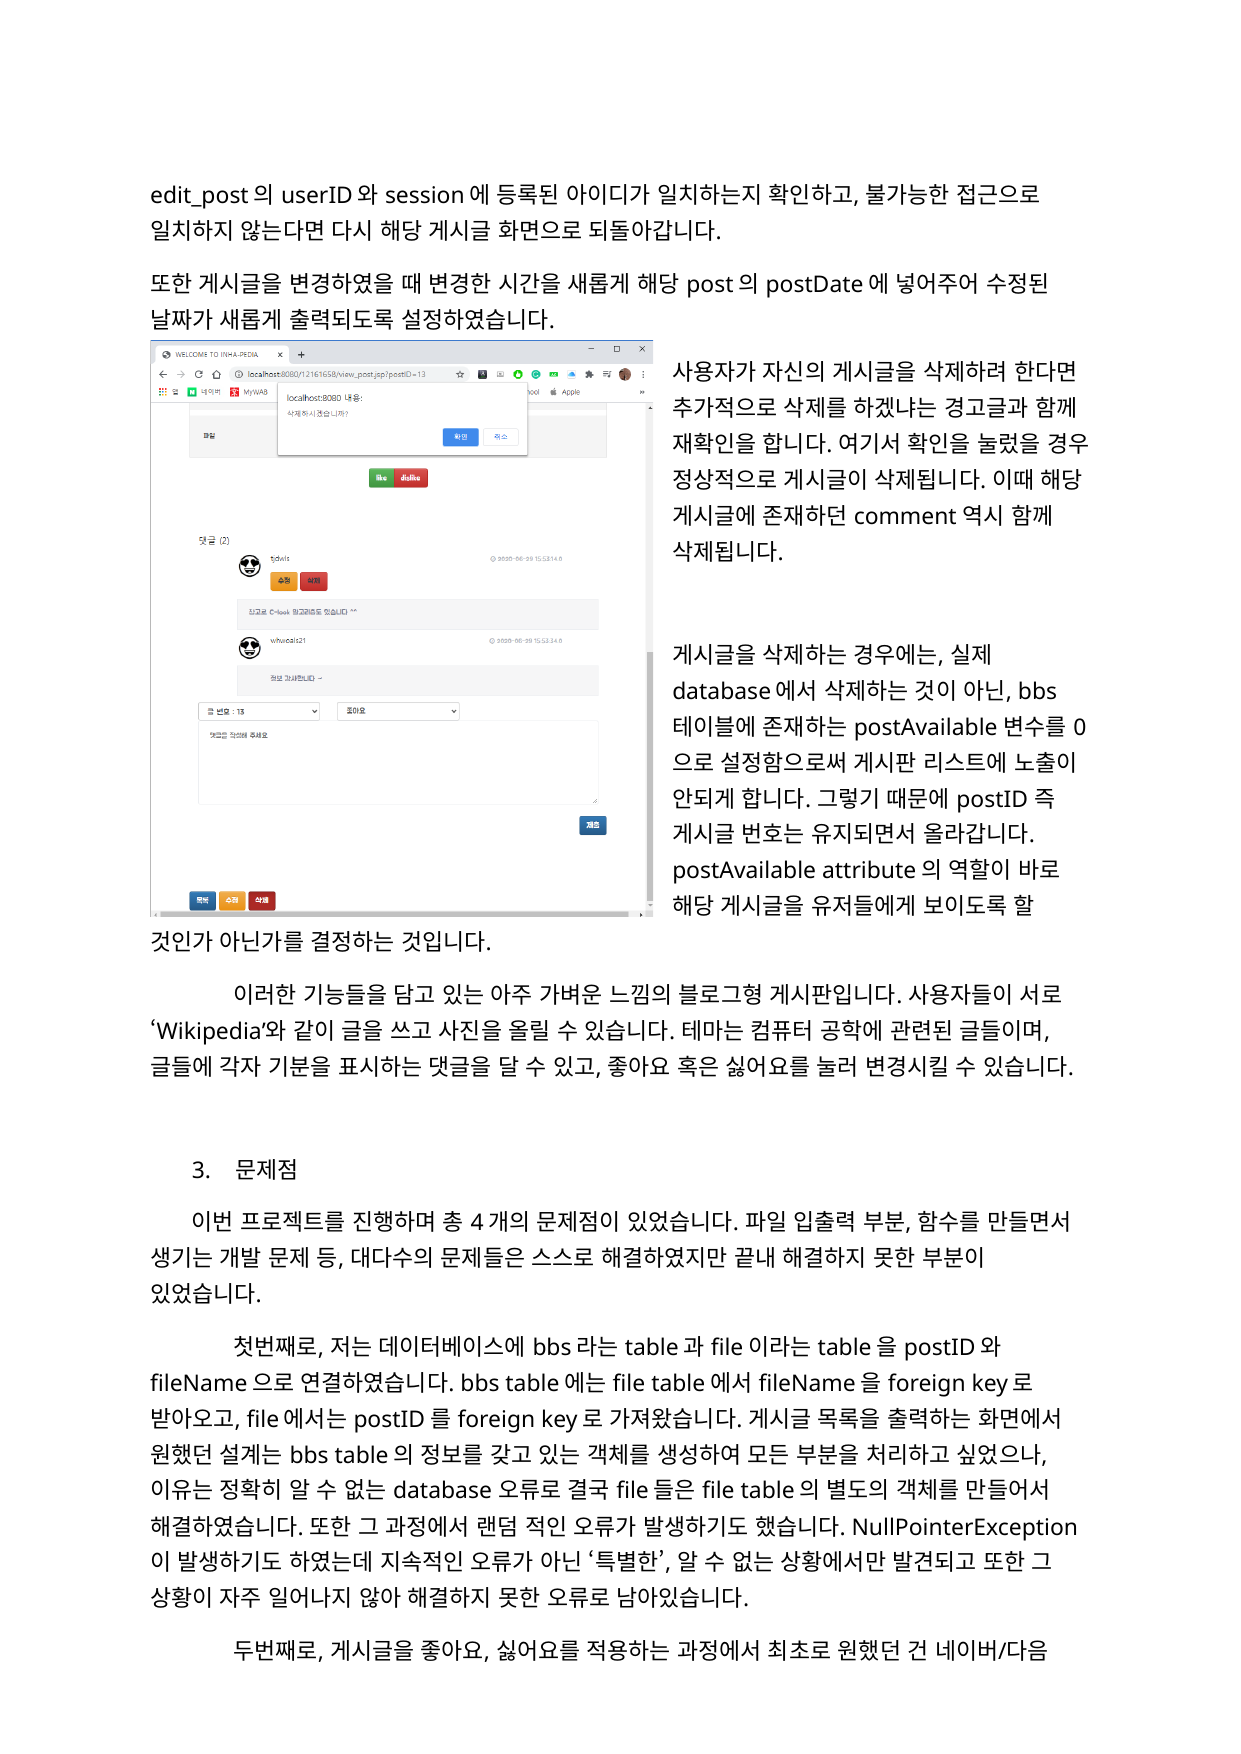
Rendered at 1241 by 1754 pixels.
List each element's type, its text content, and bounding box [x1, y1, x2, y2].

list 문제점 [192, 1152, 1090, 1185]
text 첫번째로, 저는 데이터베이스에 bbs라는 table과 file이라는 table을 postID와 fileName으로 연결하였습니다. bbs table에는 file table에서 fileName을 foreign key로 받아오고, file에서는 postID를 foreign key로 가져왔습니다. 게시글 목록을 출력하는 화면에서 원했던 설계는 bbs table의 정보를 갖고 있는 객체를 생성하여 모든 부분을 처리하고 싶었으나, 이유는 정확히 알 수 없는 database 오류로 결국 file들은 file table의 별도의 객체를 만들어서 해결하였습니다. 또한 그 과정에서 랜덤 적인 오류가 발생하기도 했습니다. NullPointerException이 발생하기도 하였는데 지속적인 오류가 아닌 ‘특별한’, 알 수 없는 상황에서만 발견되고 또한 그 상황이 자주 일어나지 않아 해결하지 못한 오류로 남아있습니다. [150, 1329, 1090, 1613]
picture [150, 340, 653, 916]
text 이러한 기능들을 담고 있는 아주 가벼운 느낌의 블로그형 게시판입니다. 사용자들이 서로 ‘Wikipedia’와 같이 글을 쓰고 사진을 올릴 수 있습니다. 테마는 컴퓨터 공학에 관련된 글들이며, 글들에 각자 기분을 표시하는 댓글을 달 수 있고, 좋아요 혹은 싫어요를 눌러 변경시킬 수 있습니다. [150, 977, 1090, 1082]
text 사용자가 자신의 게시글을 삭제하려 한다면 추가적으로 삭제를 하겠냐는 경고글과 함께 재확인을 합니다. 여기서 확인을 눌렀을 경우 정상적으로 게시글이 삭제됩니다. 이때 해당 게시글에 존재하던 comment 역시 함께 삭제됩니다. [653, 354, 1090, 567]
text 이번 프로젝트를 진행하며 총 4개의 문제점이 있었습니다. 파일 입출력 부분, 함수를 만들면서 생기는 개발 문제 등, 대다수의 문제들은 스스로 해결하였지만 끝내 해결하지 못한 부분이 있었습니다. [150, 1204, 1090, 1309]
text 게시글을 삭제하는 경우에는, 실제 database에서 삭제하는 것이 아닌, bbs 테이블에 존재하는 postAvailable 변수를 0으로 설정함으로써 게시판 리스트에 노출이 안되게 합니다. 그렇기 때문에 postID 즉 게시글 번호는 유지되면서 올라갑니다. postAvailable attribute의 역할이 바로 해당 게시글을 유저들에게 보이도록 할 것인가 아닌가를 결정하는 것입니다. [150, 637, 1090, 957]
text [150, 1633, 1090, 1666]
text 또한 게시글을 변경하였을 때 변경한 시간을 새롭게 해당 post의 postDate에 넣어주어 수정된 날짜가 새롭게 출력되도록 설정하였습니다. [150, 266, 1090, 335]
text 불가능한 접근 (예를 들어 edit_post.jsp 로 바로 접근)등을 막기위하여 첫번째로 해당 edit_post의 userID와 session에 등록된 아이디가 일치하는지 확인하고, 불가능한 접근으로 일치하지 않는다면 다시 해당 게시글 화면으로 되돌아갑니다. [150, 177, 1090, 246]
